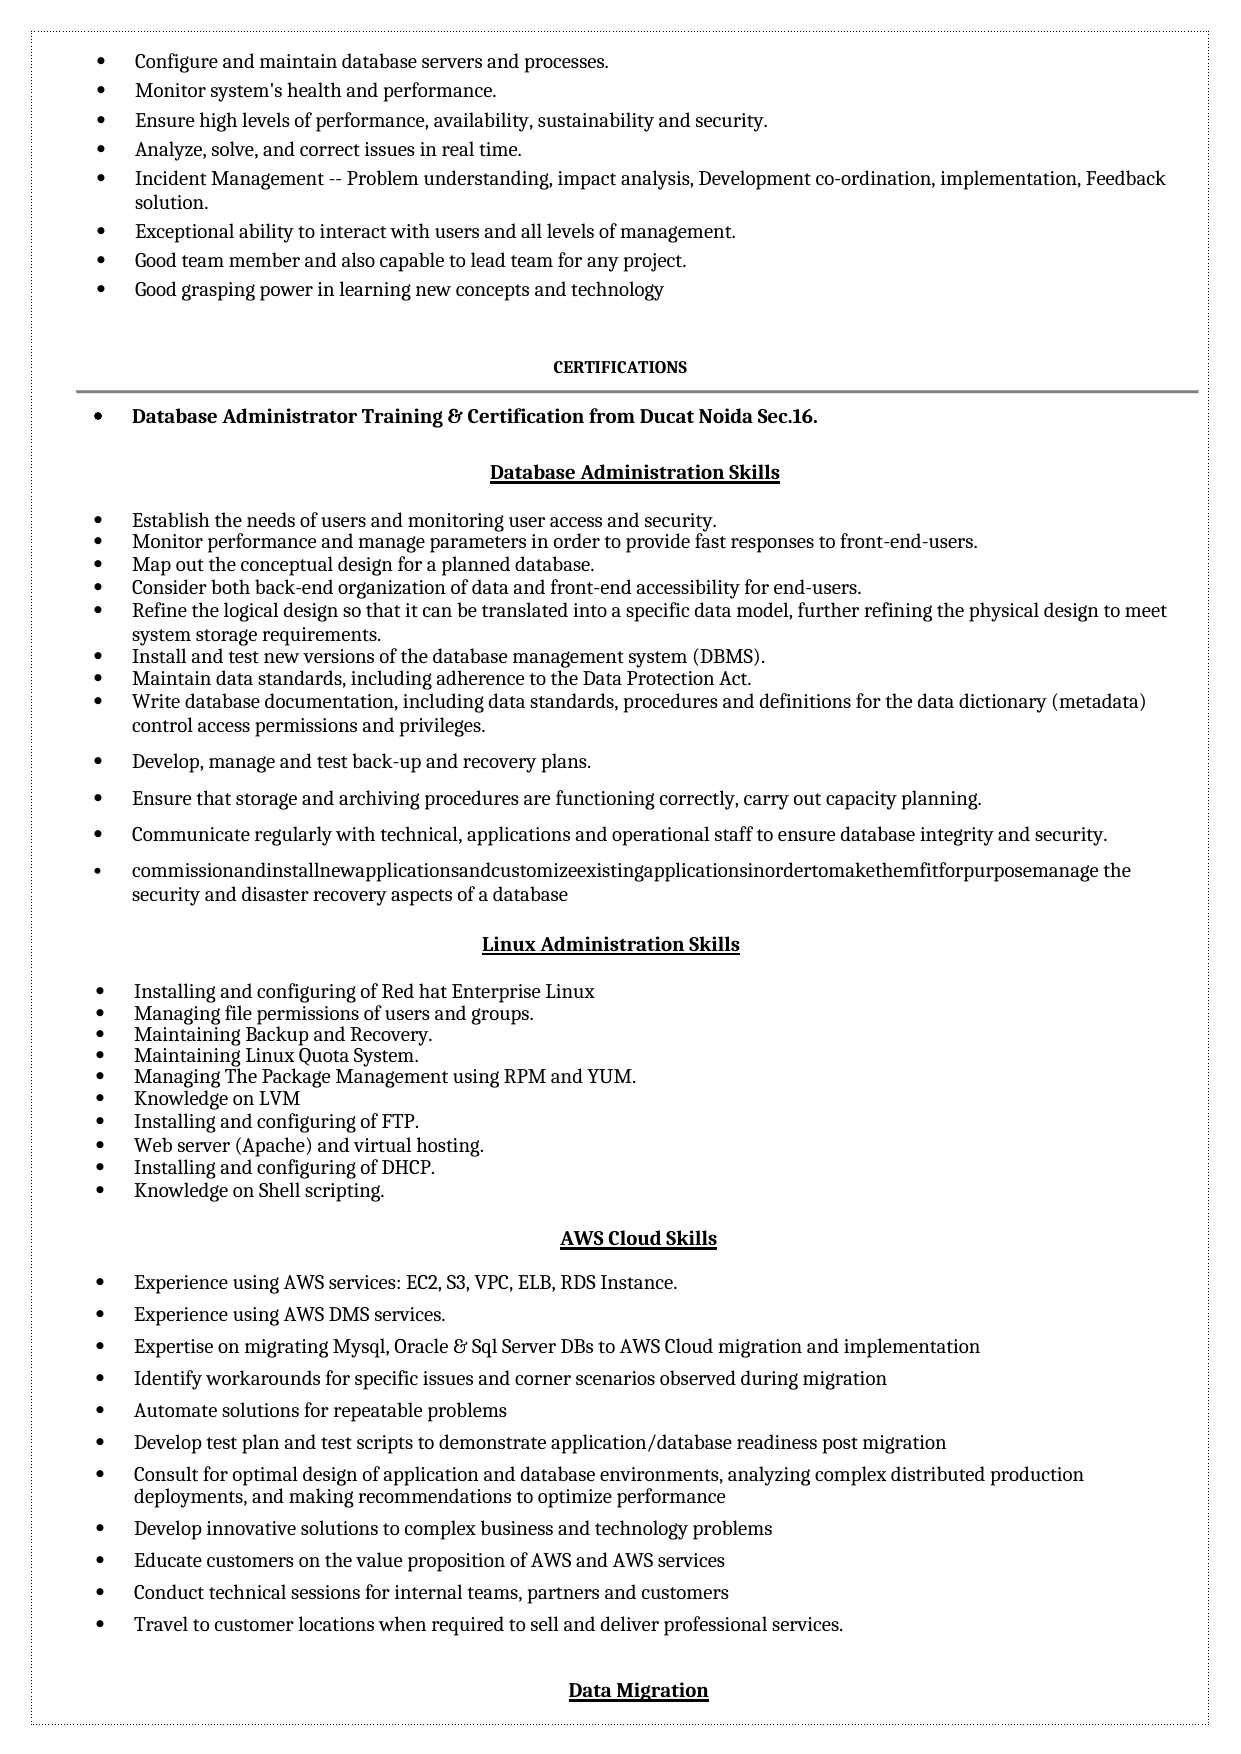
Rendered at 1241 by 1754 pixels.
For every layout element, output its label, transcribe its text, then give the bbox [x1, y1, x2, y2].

subtitle Linux Administration Skills [482, 931, 1196, 956]
text Database Administration Skills [490, 459, 1196, 485]
list Establish the needs of users and monitoring user access and security. [94, 510, 1196, 531]
list Managing The Package Management using RPM and YUM. [96, 1067, 1196, 1088]
list Consult for optimal design of application and database environments, analyzing complex distributed production deployments, and making recommendations to optimize performance [96, 1464, 1196, 1507]
list Installing and configuring of DHCP. [96, 1157, 1196, 1179]
list Expertise on migrating Mysql, Oracle & Sql Server DBs to AWS Cloud migration and implementation [96, 1336, 1196, 1358]
list Educate customers on the value proposition of AWS and AWS services [96, 1550, 1196, 1572]
list Configure and maintain database servers and processes. [97, 50, 1181, 74]
list Maintaining Linux Quota System. [96, 1045, 1196, 1067]
list Ensure that storage and archiving procedures are functioning correctly, carry out capacity planning. [94, 786, 1196, 810]
list Develop test plan and test scripts to demonstrate application/database readiness post migration [96, 1432, 1196, 1454]
list Analyze, solve, and correct issues in real time. [97, 137, 1181, 161]
list Installing and configuring of FTP. [96, 1109, 1196, 1133]
list Database Administrator Training & Certification from Ducat Noida Sec.16. [94, 404, 1196, 428]
list Maintain data standards, including adherence to the Data Protection Act. [94, 668, 1196, 689]
list Develop innovative solutions to complex business and technology problems [96, 1518, 1196, 1539]
list Monitor performance and manage parameters in order to provide fast responses to front-end-users. [94, 531, 1196, 553]
subtitle CERTIFICATIONS [59, 357, 1181, 378]
list Travel to customer locations when required to sell and deliver professional services. [96, 1614, 1196, 1679]
list Map out the conceptual design for a planned database. [94, 553, 1196, 577]
list Managing file permissions of users and groups. [96, 1003, 1196, 1024]
subtitle Data Migration [97, 1679, 1181, 1703]
list Write database documentation, including data standards, procedures and definitions for the data dictionary (metadata) control access permissions and privileges. [94, 689, 1182, 737]
list Experience using AWS DMS services. [96, 1304, 1196, 1326]
list Refine the logical design so that it can be translated into a specific data model, further refining the physical design to meet system storage requirements. [94, 598, 1182, 646]
list Automate solutions for repeatable problems [96, 1400, 1196, 1422]
list Knowledge on LVM [96, 1088, 1196, 1109]
list Incident Management -- Problem understanding, impact analysis, Development co-ordination, implementation, Feedback solution. [97, 167, 1181, 214]
list Experience using AWS services: EC2, S3, VPC, ELB, RDS Instance. [96, 1272, 1196, 1293]
subtitle AWS Cloud Skills [97, 1227, 1181, 1251]
list Maintaining Backup and Recovery. [96, 1024, 1196, 1045]
list commissionandinstallnewapplicationsandcustomizeexistingapplicationsinordertomakethemfitforpurposemanage the security and disaster recovery aspects of a database [94, 859, 1182, 931]
list Conduct technical sessions for internal teams, partners and customers [96, 1582, 1196, 1604]
list Install and test new versions of the database management system (DBMS). [94, 646, 1196, 668]
list Exceptional ability to interact with users and all levels of management. [97, 220, 1181, 244]
list Good team member and also capable to lead team for any project. [97, 249, 1181, 273]
list Good grasping power in learning new concepts and technology [97, 278, 1181, 302]
list Communicate regularly with technical, applications and operational staff to ensure database integrity and security. [94, 822, 1196, 846]
list Monitor system's health and performance. [97, 79, 1181, 103]
list Installing and configuring of Red hat Enterprise Linux [96, 981, 1196, 1003]
list Ensure high levels of performance, availability, sustainability and security. [97, 108, 1181, 132]
list Web server (Apache) and virtual hosting. [96, 1133, 1196, 1157]
list Knowledge on Shell scripting. [96, 1179, 1196, 1227]
list Develop, manage and test back-up and recovery plans. [94, 750, 1196, 774]
list Identify workarounds for specific issues and corner scenarios observed during migration [96, 1368, 1196, 1390]
list Consider both back-end organization of data and front-end accessibility for end-users. [94, 577, 1196, 598]
